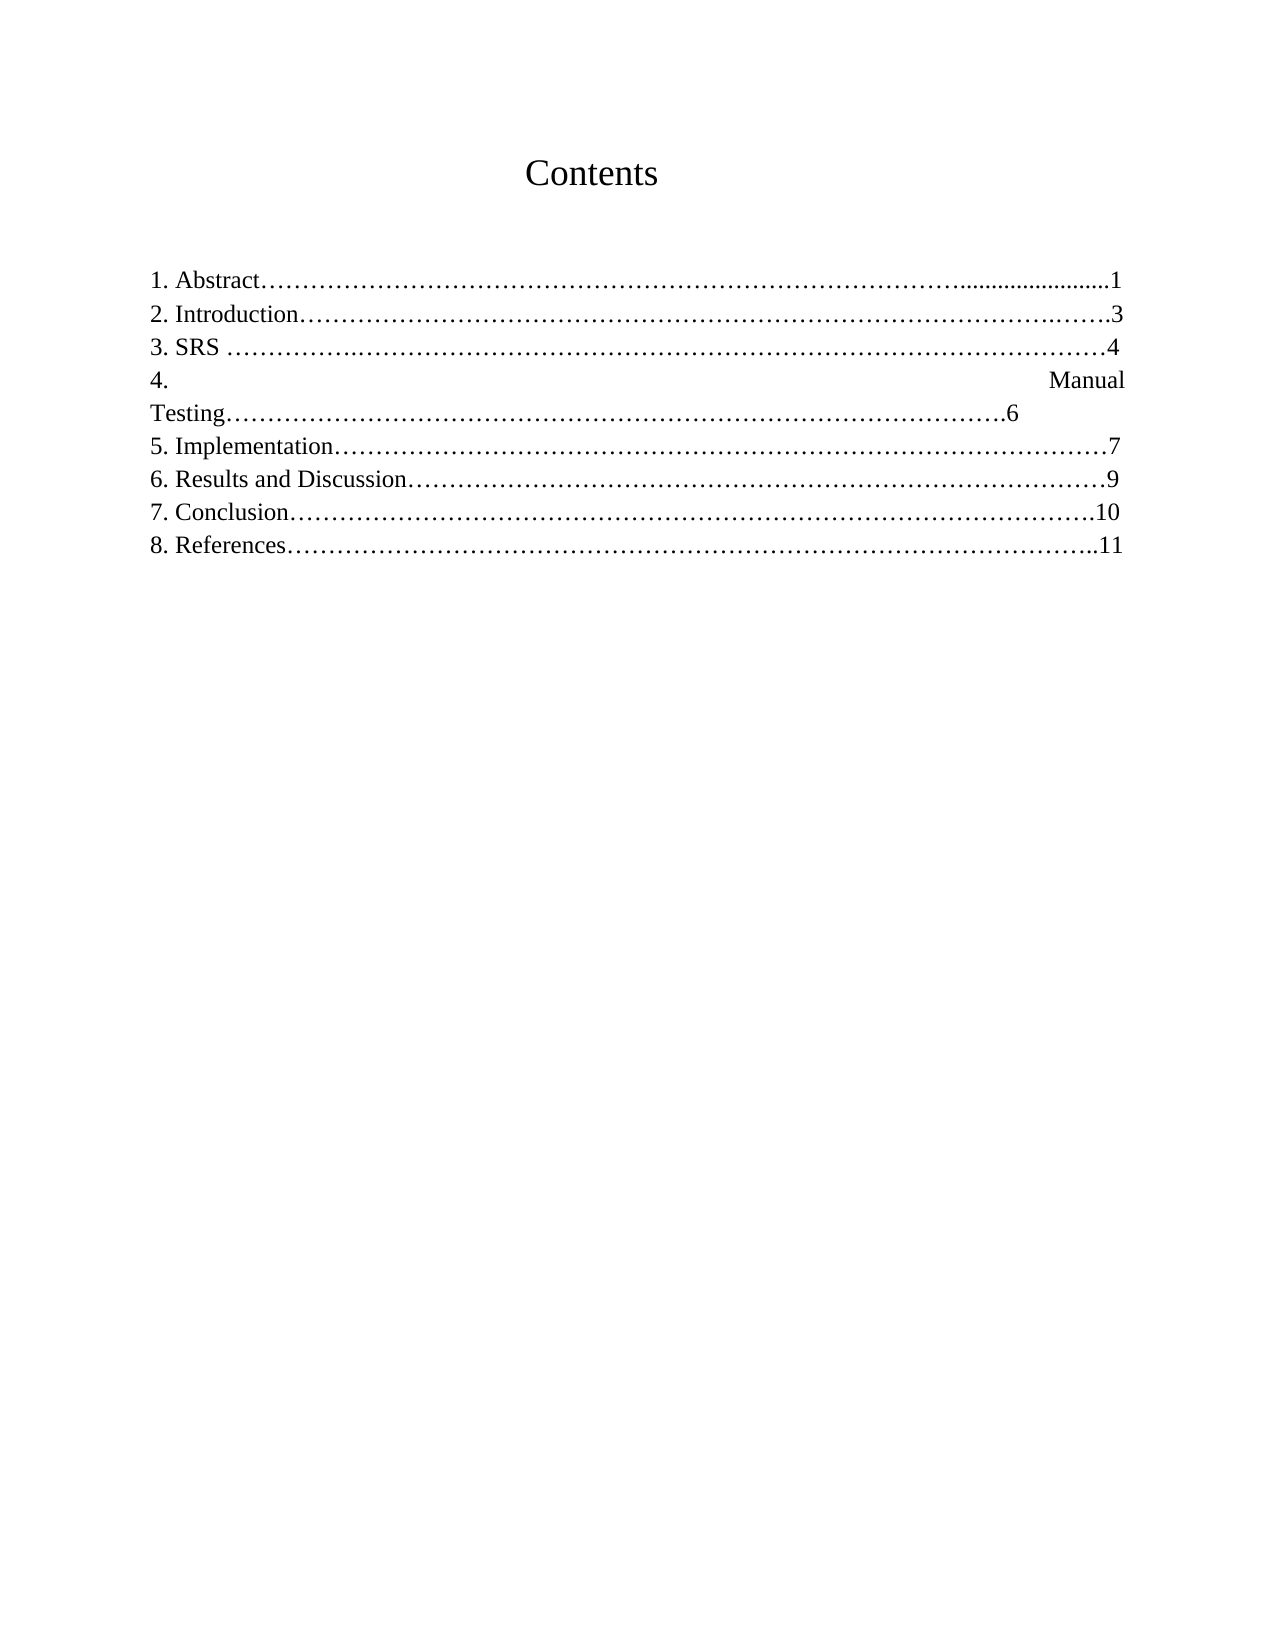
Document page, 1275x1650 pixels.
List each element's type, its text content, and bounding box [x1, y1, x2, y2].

text 5. Implementation…………………………………………………………………………………7 [150, 431, 1125, 459]
text 4. Manual Testing………………………………………………………………………………….6 [150, 365, 1125, 426]
text 8. References……………………………………………………………………………………..11 [150, 530, 1125, 558]
text 2. Introduction……………………………………………………………………………….…….3 [150, 299, 1125, 327]
text 3. SRS …………….………………………………………………………………………………4 [150, 332, 1125, 360]
text 1. Abstract…………………………………………………………………………........................1 [150, 266, 1125, 294]
text Contents [525, 150, 1125, 193]
text 6. Results and Discussion…………………………………………………………………………9 [150, 464, 1125, 492]
text 7. Conclusion…………………………………………………………………………………….10 [150, 497, 1125, 526]
